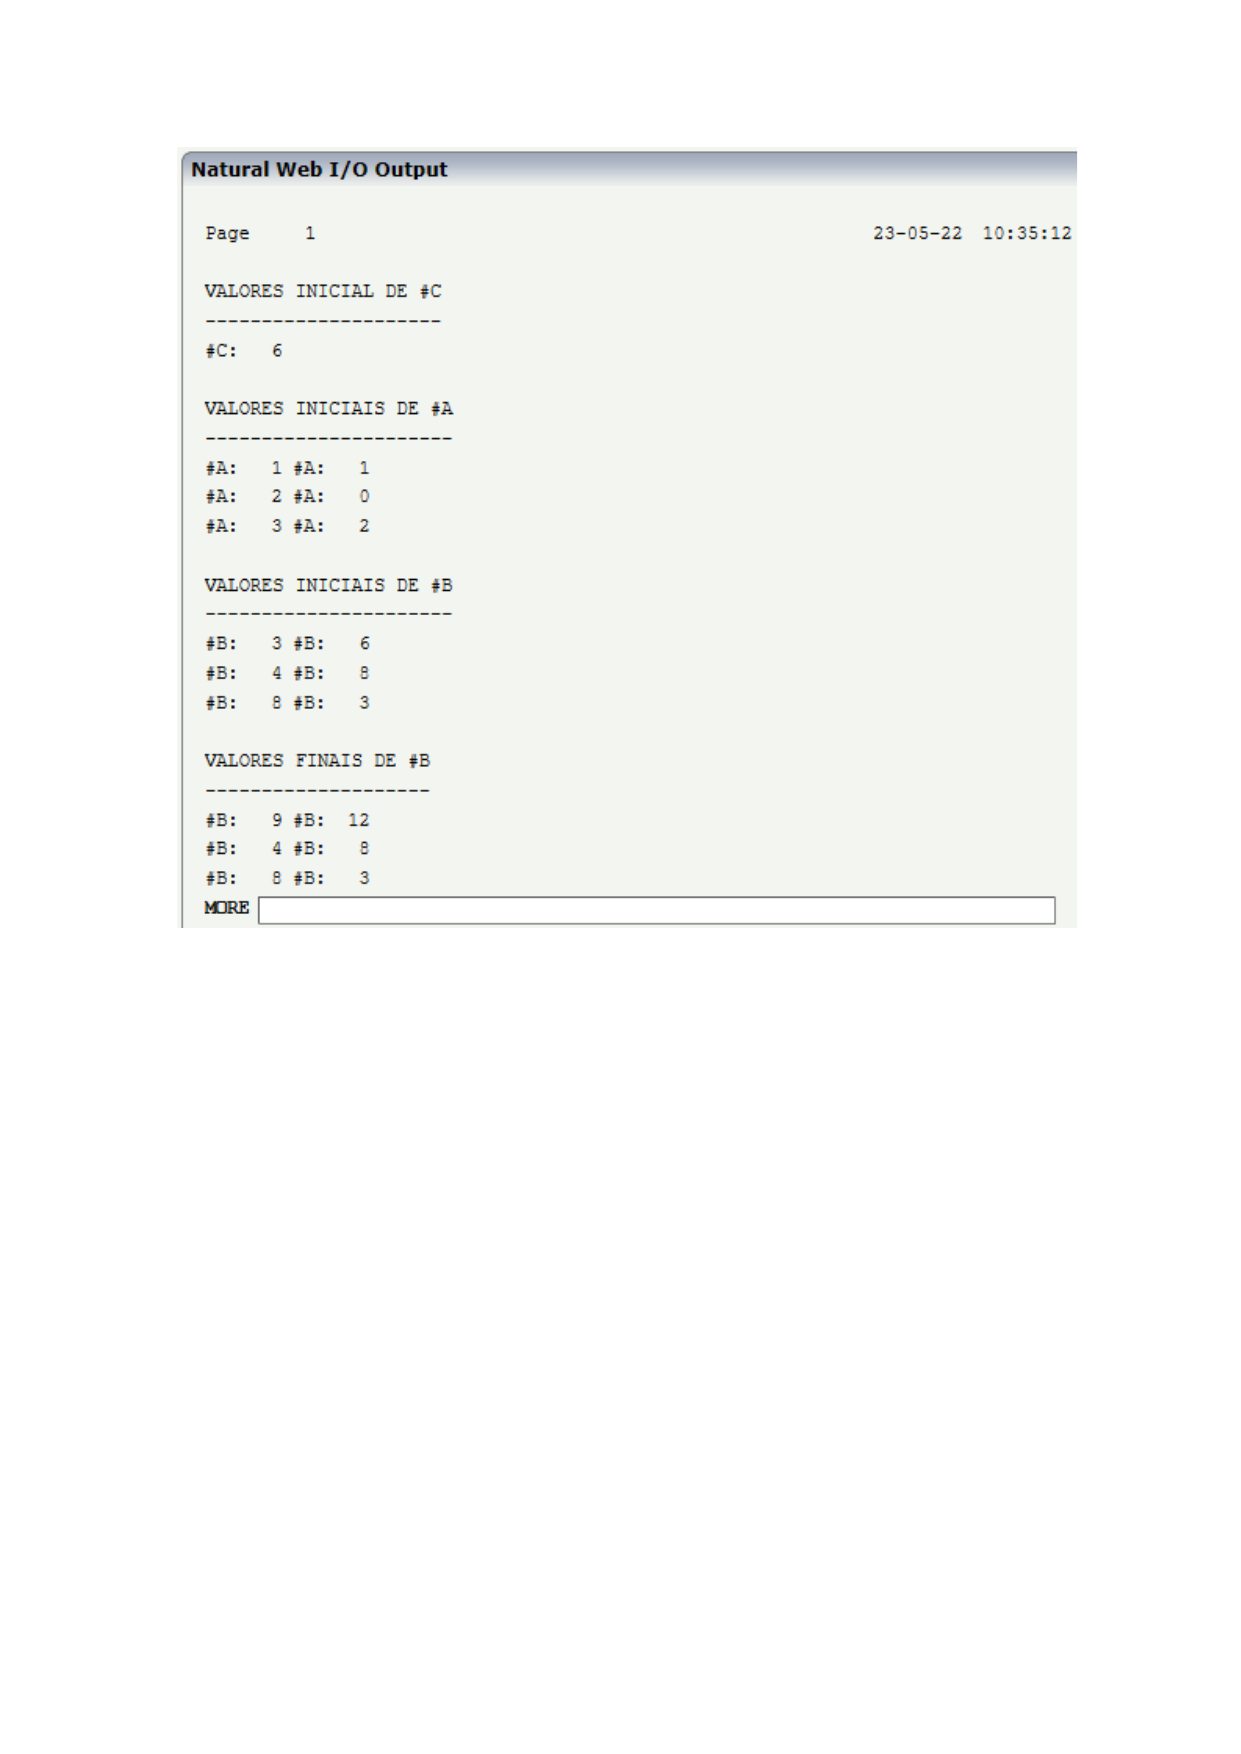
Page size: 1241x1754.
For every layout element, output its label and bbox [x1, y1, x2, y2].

picture [177, 147, 1078, 928]
